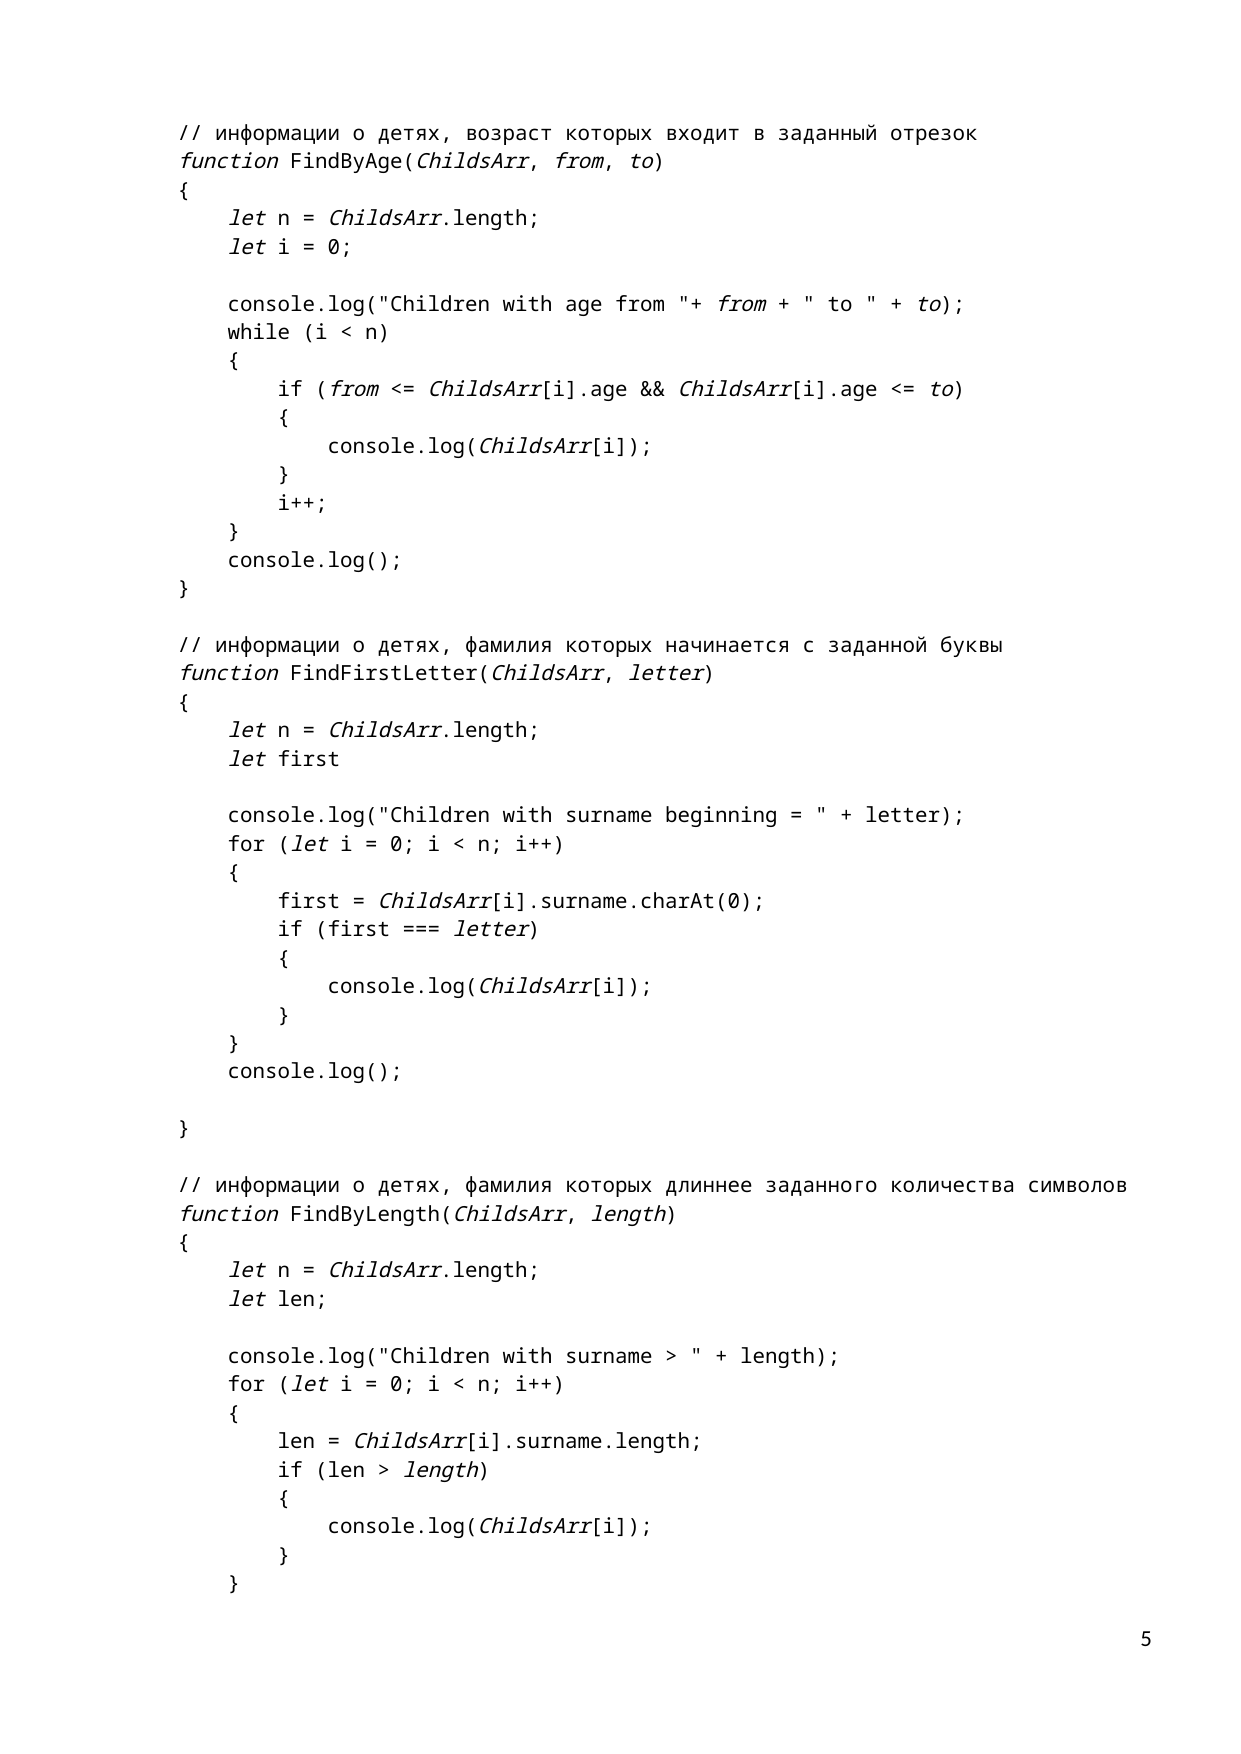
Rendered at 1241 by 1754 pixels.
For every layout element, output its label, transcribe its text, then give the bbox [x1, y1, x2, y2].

text let n = ChildsArr.length; [177, 203, 1152, 232]
text console.log(); [177, 1057, 1152, 1085]
text while (i < n) [177, 317, 1152, 346]
text { [177, 687, 1152, 715]
text { [177, 346, 1152, 374]
text { [177, 1398, 1152, 1426]
text function FindFirstLetter(ChildsArr, letter) [177, 658, 1152, 687]
text } [177, 1000, 1152, 1028]
text console.log(); [177, 545, 1152, 573]
text // информации о детях, возраст которых входит в заданный отрезок [177, 118, 1152, 147]
text { [177, 857, 1152, 886]
text { [177, 402, 1152, 431]
text first = ChildsArr[i].surname.charAt(0); [177, 886, 1152, 914]
text for (let i = 0; i < n; i++) [177, 1369, 1152, 1398]
text for (let i = 0; i < n; i++) [177, 829, 1152, 857]
text function FindByAge(ChildsArr, from, to) [177, 147, 1152, 175]
text let first [177, 744, 1152, 772]
text if (from <= ChildsArr[i].age && ChildsArr[i].age <= to) [177, 374, 1152, 402]
text let len; [177, 1284, 1152, 1312]
text } [177, 459, 1152, 488]
text console.log(ChildsArr[i]); [177, 1512, 1152, 1540]
text let i = 0; [177, 232, 1152, 260]
text // информации о детях, фамилия которых начинается с заданной буквы [177, 630, 1152, 658]
text console.log("Children with surname beginning = " + letter); [177, 801, 1152, 829]
text console.log("Children with surname > " + length); [177, 1341, 1152, 1369]
text if (first === letter) [177, 914, 1152, 943]
text { [177, 1483, 1152, 1512]
text if (len > length) [177, 1455, 1152, 1483]
text let n = ChildsArr.length; [177, 1256, 1152, 1284]
text } [177, 1540, 1152, 1568]
text } [177, 1113, 1152, 1142]
text { [177, 1227, 1152, 1256]
text } [177, 573, 1152, 602]
text } [177, 516, 1152, 545]
text len = ChildsArr[i].surname.length; [177, 1426, 1152, 1455]
text { [177, 175, 1152, 203]
text function FindByLength(ChildsArr, length) [177, 1199, 1152, 1227]
text let n = ChildsArr.length; [177, 715, 1152, 744]
text console.log(ChildsArr[i]); [177, 431, 1152, 459]
text console.log("Children with age from "+ from + " to " + to); [177, 289, 1152, 317]
text { [177, 943, 1152, 971]
text } [177, 1028, 1152, 1057]
text // информации о детях, фамилия которых длиннее заданного количества символов [177, 1170, 1152, 1199]
text } [177, 1568, 1152, 1597]
text console.log(ChildsArr[i]); [177, 971, 1152, 1000]
text i++; [177, 488, 1152, 516]
